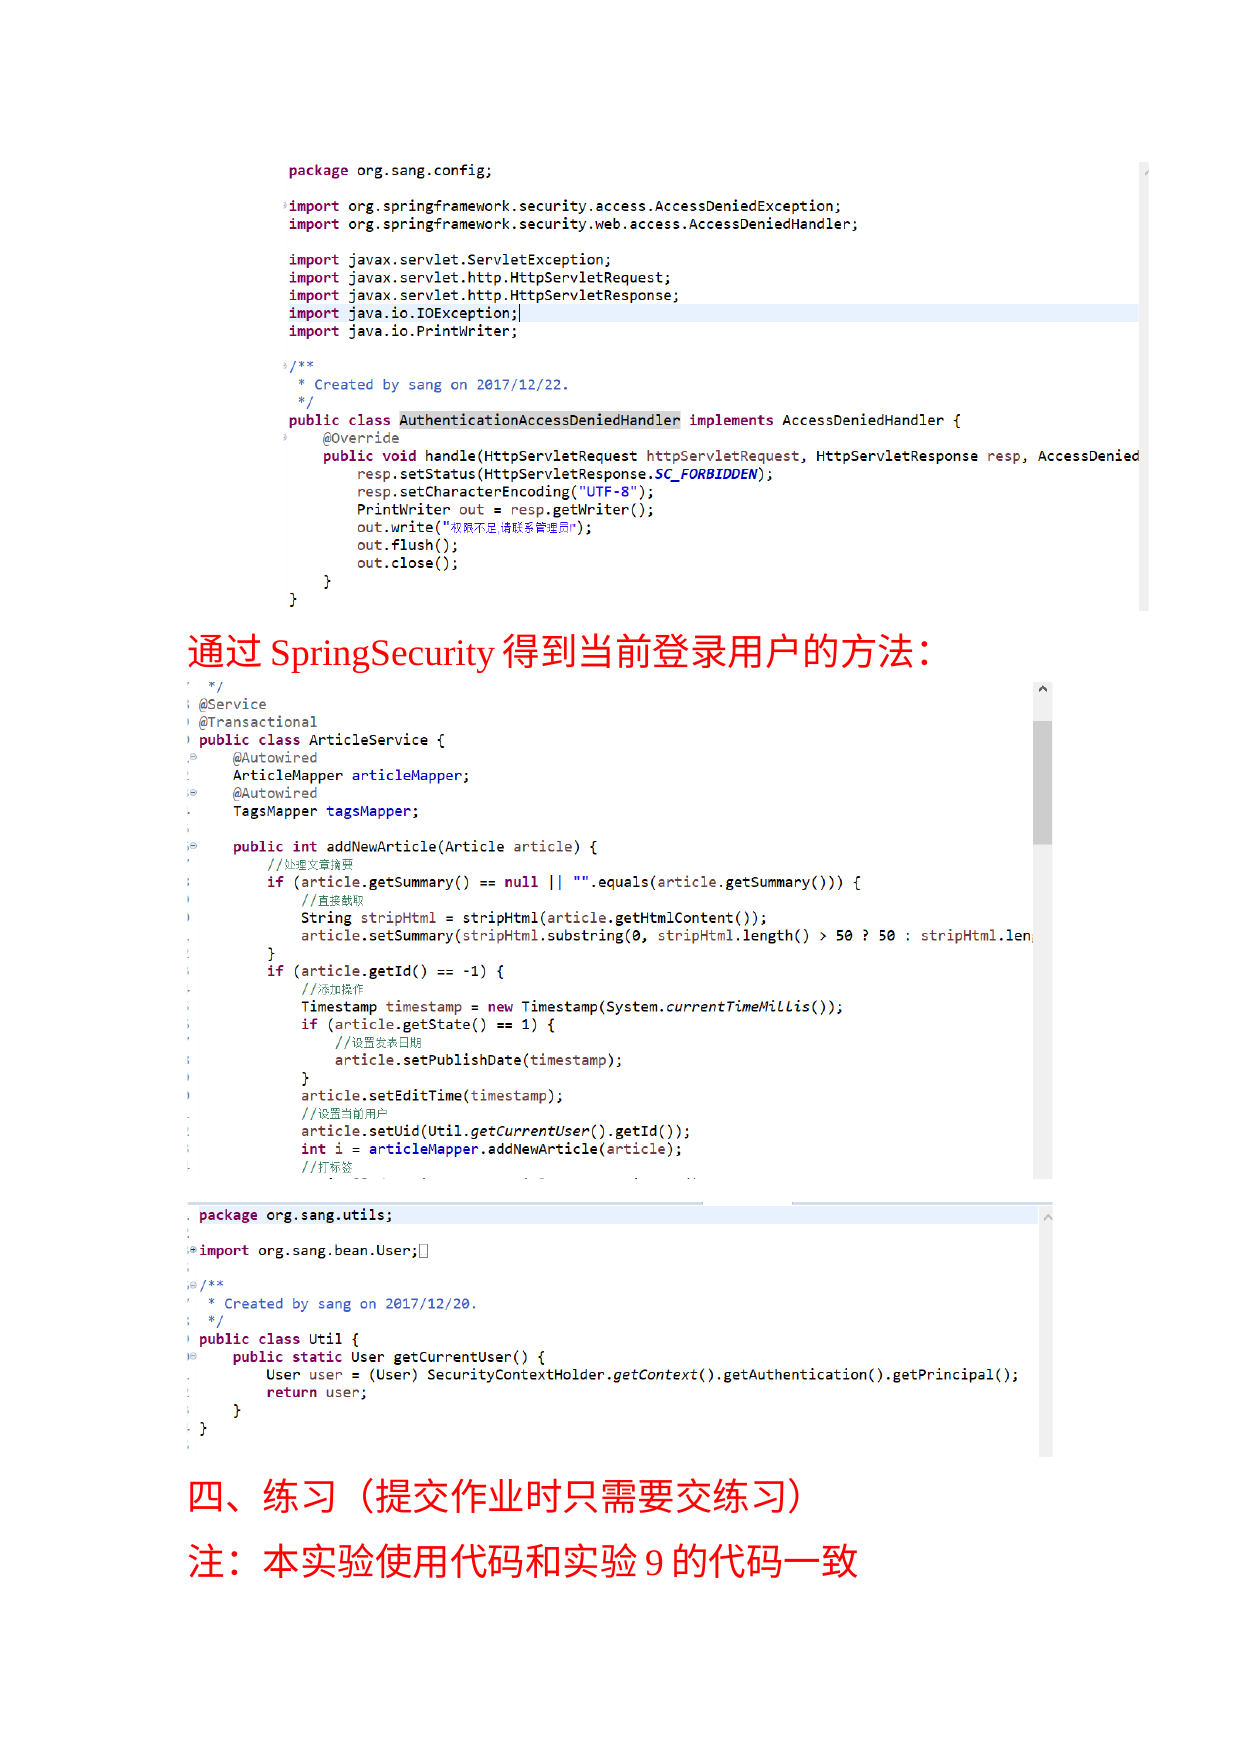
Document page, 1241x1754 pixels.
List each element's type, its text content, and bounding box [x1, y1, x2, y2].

text 注：本实验使用代码和实验9的代码一致 [187, 1527, 1053, 1592]
picture [283, 162, 1149, 611]
text 四、练习（提交作业时只需要交练习） [187, 1462, 1053, 1527]
picture [187, 682, 1053, 1179]
text 通过SpringSecurity得到当前登录用户的方法： [187, 617, 1053, 682]
picture [187, 1202, 1053, 1457]
